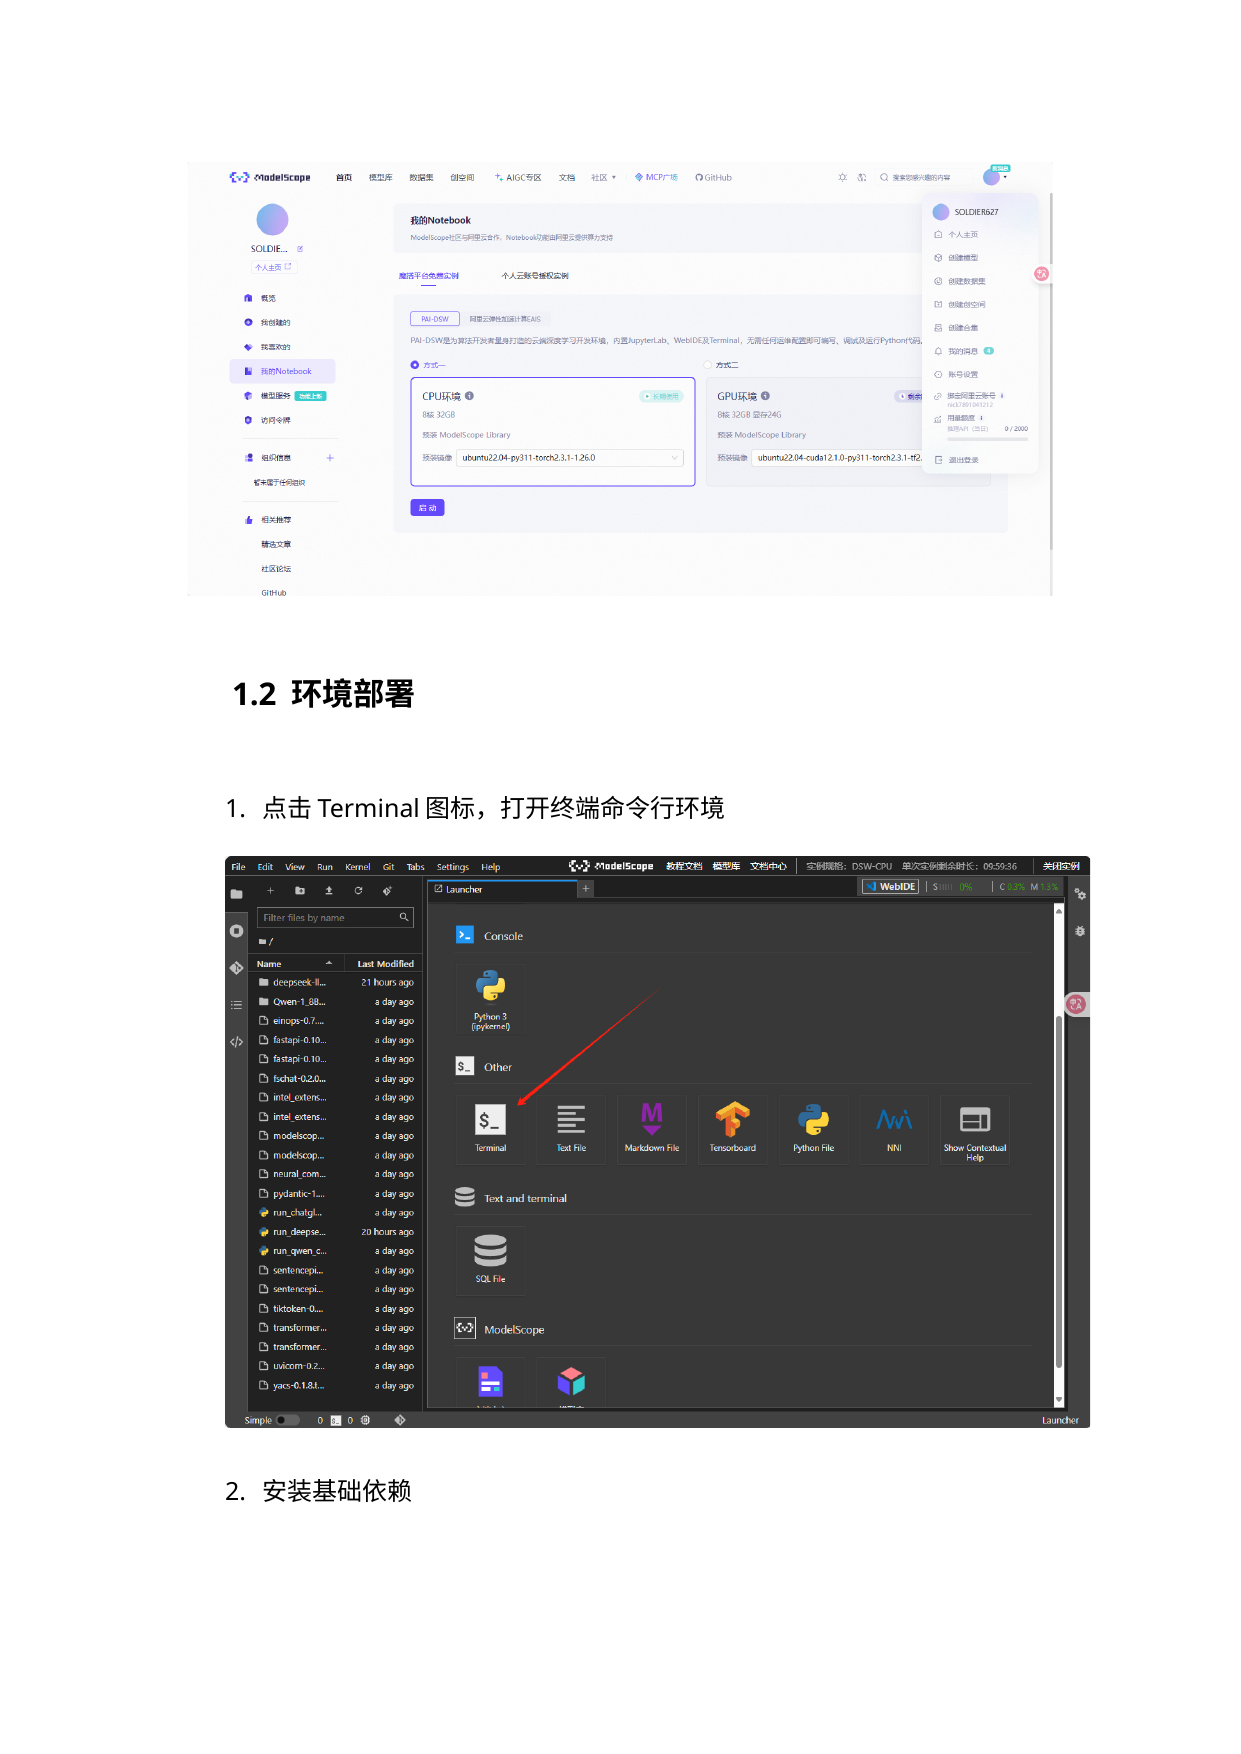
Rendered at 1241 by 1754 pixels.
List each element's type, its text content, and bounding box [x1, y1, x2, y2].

list 点击Terminal图标，打开终端命令行环境 [225, 774, 1053, 839]
picture [187, 162, 1053, 596]
list 安装基础依赖 [225, 1457, 1053, 1522]
subtitle 环境部署 [232, 659, 1053, 724]
picture [225, 856, 1091, 1428]
